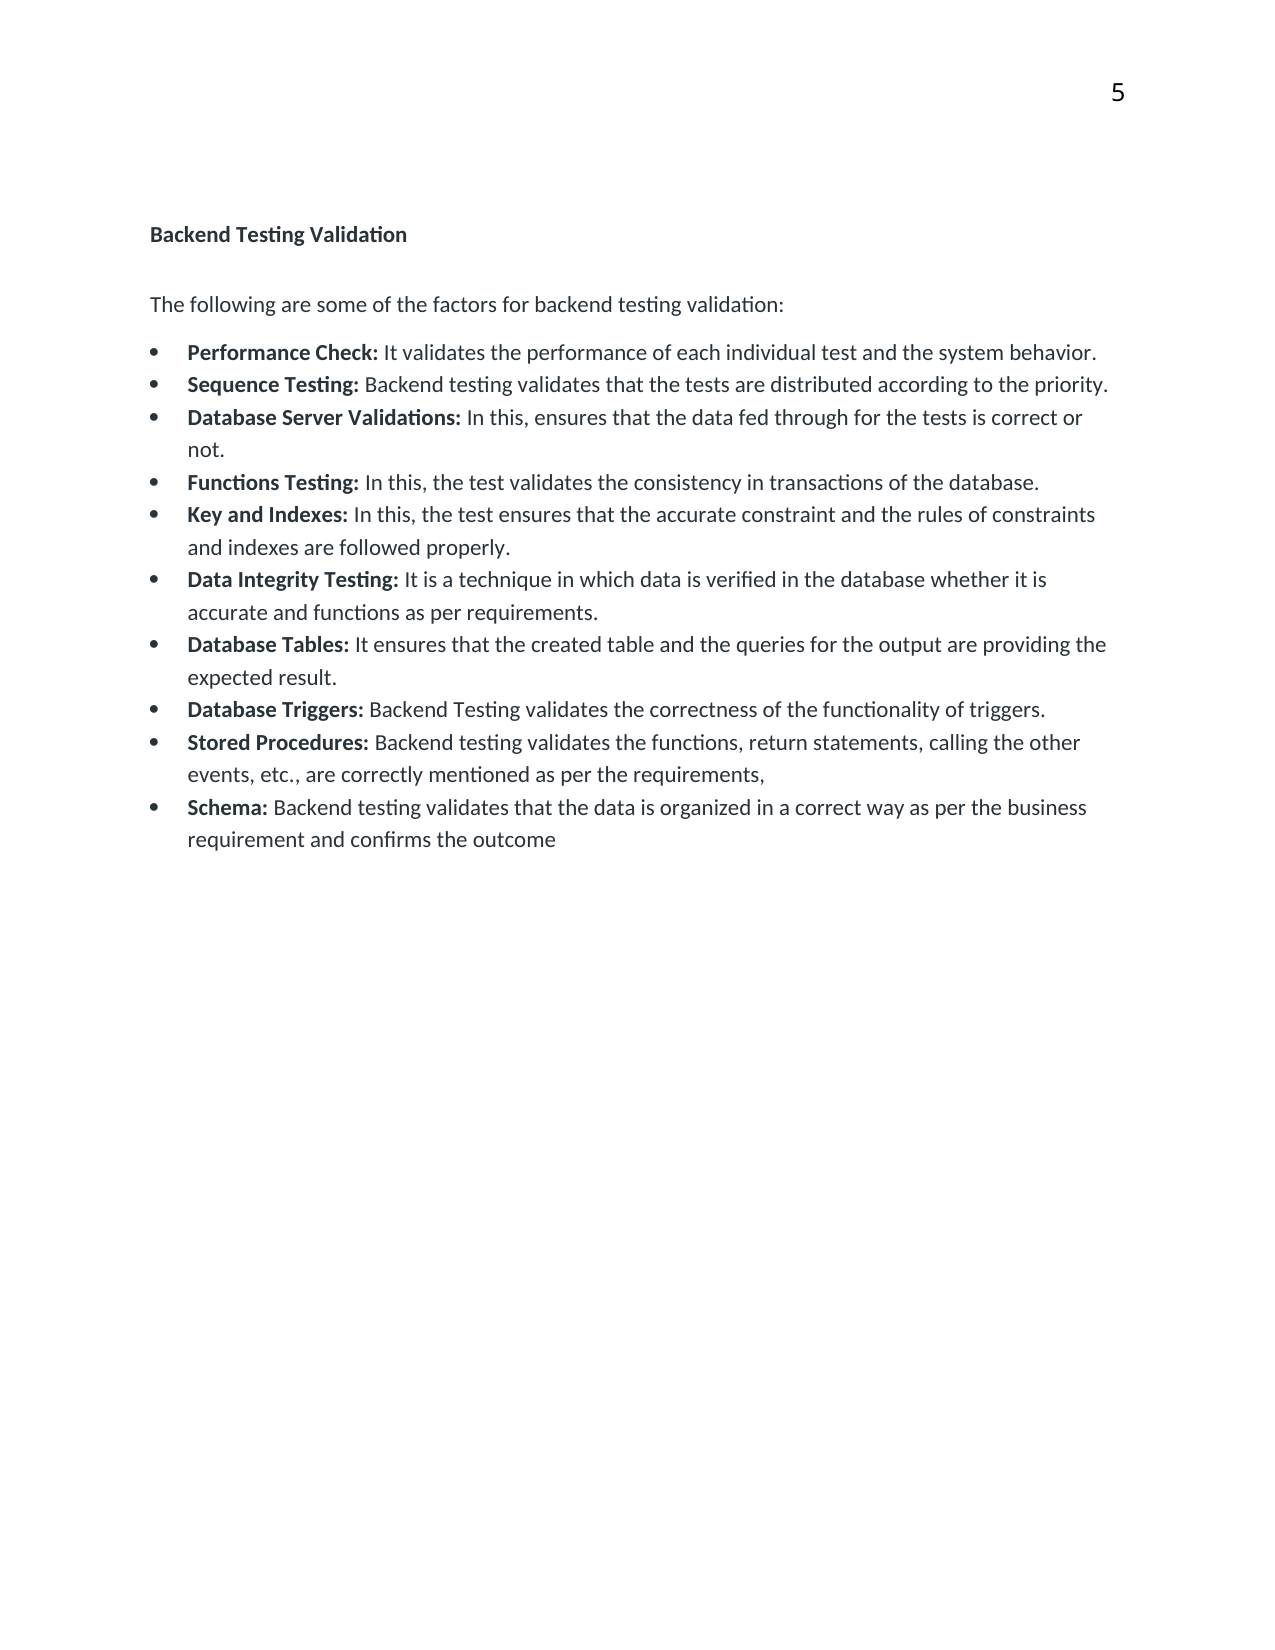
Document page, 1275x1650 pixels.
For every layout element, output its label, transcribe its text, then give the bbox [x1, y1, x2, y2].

list Database Tables: It ensures that the created table and the queries for the output are providing the expected result. [150, 631, 1125, 691]
list Schema: Backend testing validates that the data is organized in a correct way as per the business requirement and confirms the outcome [150, 793, 1125, 854]
list Performance Check: It validates the performance of each individual test and the system behavior. [150, 338, 1125, 366]
list Data Integrity Testing: It is a technique in which data is verified in the database whether it is accurate and functions as per requirements. [150, 566, 1125, 626]
list Stored Procedures: Backend testing validates the functions, return statements, calling the other events, etc., are correctly mentioned as per the requirements, [150, 728, 1125, 789]
text The following are some of the factors for backend testing validation: [150, 290, 1125, 318]
list Key and Indexes: In this, the test ensures that the accurate constraint and the rules of constraints and indexes are followed properly. [150, 501, 1125, 561]
list Database Triggers: Backend Testing validates the correctness of the functionality of triggers. [150, 696, 1125, 724]
list Database Server Validations: In this, ensures that the data fed through for the tests is correct or not. [150, 403, 1125, 464]
list Functions Testing: In this, the test validates the consistency in transactions of the database. [150, 468, 1125, 496]
list Sequence Testing: Backend testing validates that the tests are distributed according to the priority. [150, 371, 1125, 399]
subtitle Backend Testing Validation [150, 220, 1125, 248]
